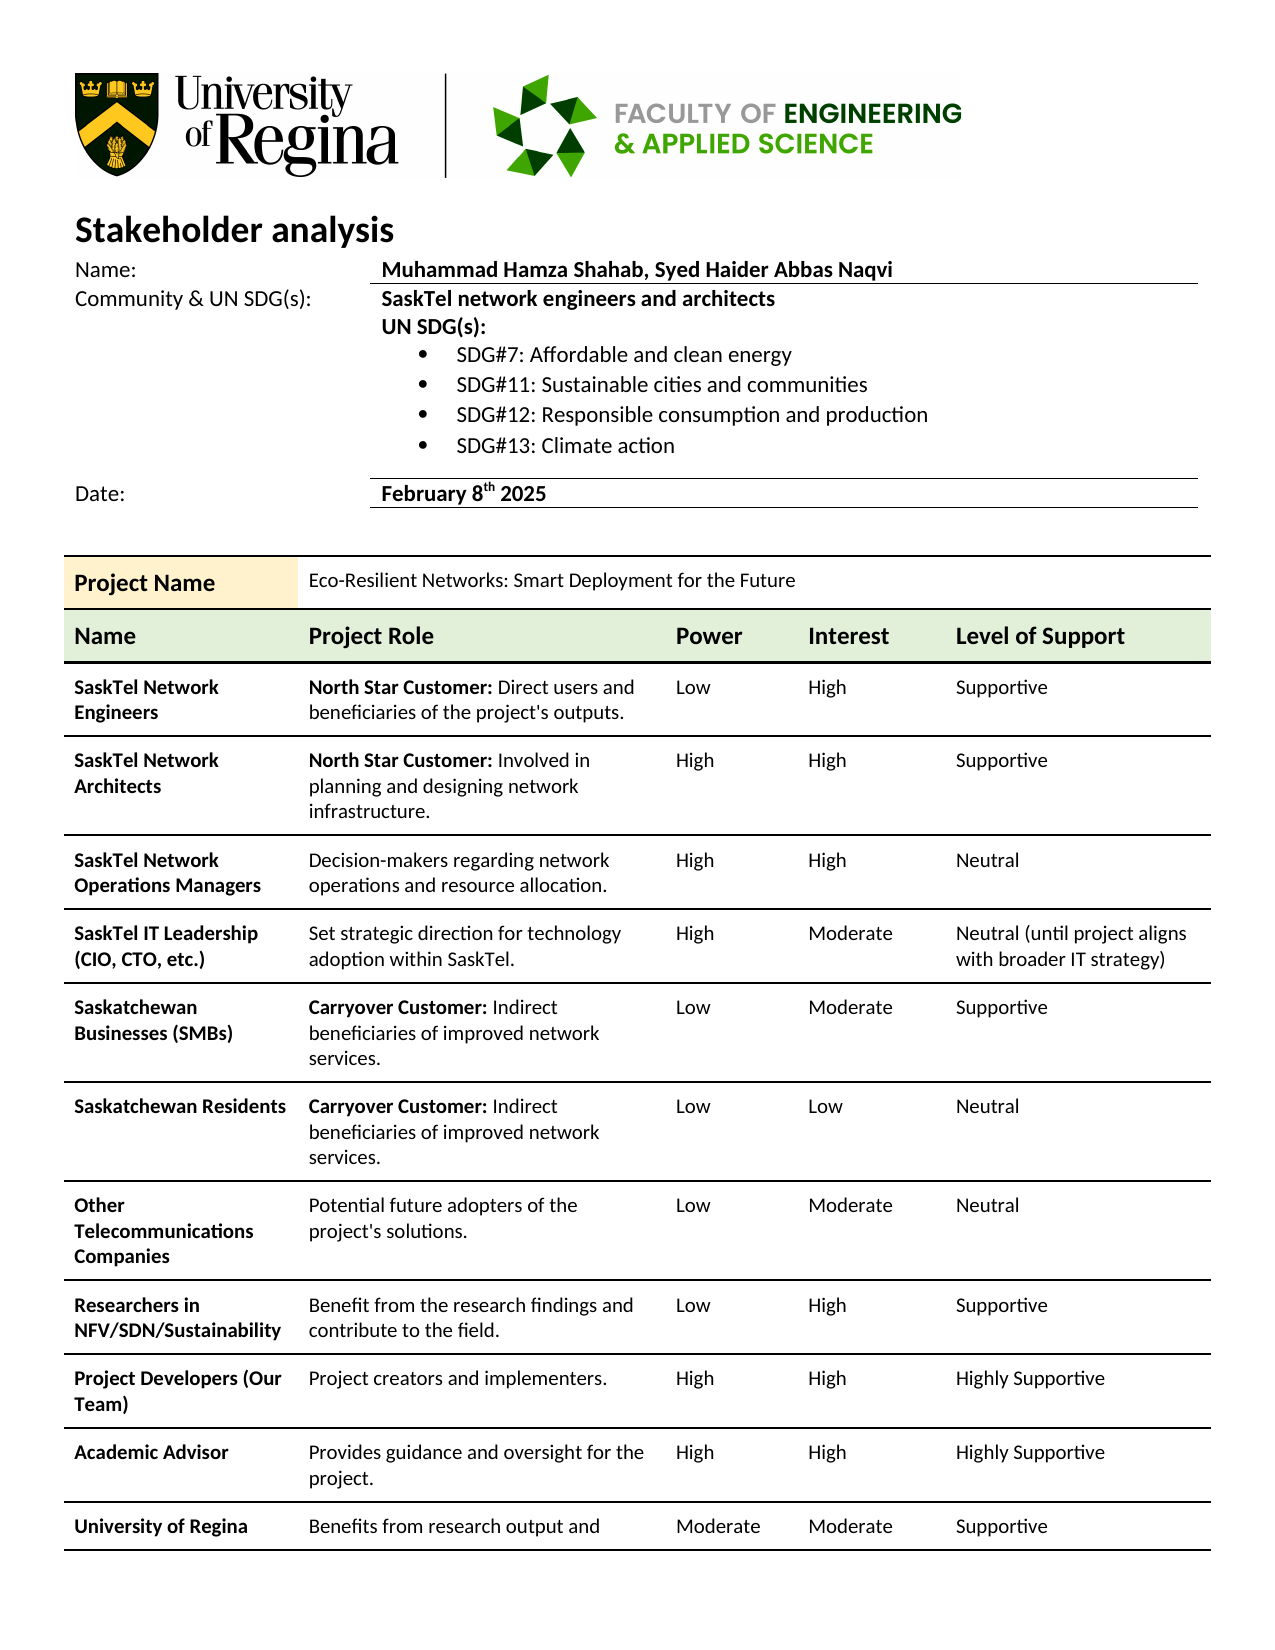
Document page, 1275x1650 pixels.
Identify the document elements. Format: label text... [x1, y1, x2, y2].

table_cell Highly Supportive [945, 1429, 1211, 1501]
table_cell Neutral [945, 836, 1211, 908]
table_cell Other Telecommunications Companies [64, 1182, 298, 1279]
table_cell Saskatchewan Businesses (SMBs) [64, 984, 298, 1081]
table_cell University of Regina [64, 1503, 298, 1549]
table_cell Level of Support [945, 610, 1211, 661]
picture [75, 73, 962, 178]
table_cell High [798, 664, 945, 735]
table_cell Researchers in NFV/SDN/Sustainability [64, 1281, 298, 1353]
table_cell High [798, 737, 945, 834]
table_cell Set strategic direction for technology adoption within SaskTel. [298, 910, 665, 982]
table_cell North Star Customer: Involved in planning and designing network infrastructure. [298, 737, 665, 834]
table_cell Community & UN SDG(s): [64, 283, 370, 478]
table_cell Saskatchewan Residents [64, 1083, 298, 1180]
table_cell Project creators and implementers. [298, 1355, 665, 1427]
table_cell Provides guidance and oversight for the project. [298, 1429, 665, 1501]
table_cell Potential future adopters of the project's solutions. [298, 1182, 665, 1279]
table_cell North Star Customer: Direct users and beneficiaries of the project's outputs. [298, 664, 665, 735]
table_header Muhammad Hamza Shahab, Syed Haider Abbas Naqvi [370, 255, 1198, 283]
table_header Eco-Resilient Networks: Smart Deployment for the Future [298, 557, 1211, 608]
table_cell Supportive [945, 984, 1211, 1081]
table_cell Interest [798, 610, 945, 661]
table_cell Moderate [798, 910, 945, 982]
table_cell High [798, 1429, 945, 1501]
table_cell Neutral (until project aligns with broader IT strategy) [945, 910, 1211, 982]
table_cell Date: [64, 478, 370, 507]
table_cell Low [665, 1281, 798, 1353]
table_cell Benefit from the research findings and contribute to the field. [298, 1281, 665, 1353]
table_cell Highly Supportive [945, 1355, 1211, 1427]
table_cell High [798, 836, 945, 908]
table_cell Neutral [945, 1083, 1211, 1180]
table_cell Low [798, 1083, 945, 1180]
text Stakeholder analysis [75, 206, 1200, 251]
table_cell SaskTel Network Engineers [64, 664, 298, 735]
table_cell Supportive [945, 1503, 1211, 1549]
table_cell Supportive [945, 737, 1211, 834]
table_header Project Name [64, 557, 298, 608]
table_header Name: [64, 255, 370, 283]
table_cell Low [665, 1083, 798, 1180]
table_cell Moderate [665, 1503, 798, 1549]
table_cell High [665, 737, 798, 834]
table_cell Carryover Customer: Indirect beneficiaries of improved network services. [298, 1083, 665, 1180]
table_cell Neutral [945, 1182, 1211, 1279]
table_cell Name [64, 610, 298, 661]
table_cell February 8th 2025 [370, 479, 1198, 507]
table_cell Power [665, 610, 798, 661]
table_cell Carryover Customer: Indirect beneficiaries of improved network services. [298, 984, 665, 1081]
table_cell High [798, 1281, 945, 1353]
table_cell Low [665, 1182, 798, 1279]
table_cell Decision-makers regarding network operations and resource allocation. [298, 836, 665, 908]
table_cell High [665, 836, 798, 908]
table_cell Academic Advisor [64, 1429, 298, 1501]
table_cell Moderate [798, 984, 945, 1081]
table_cell Supportive [945, 1281, 1211, 1353]
table_cell High [665, 1429, 798, 1501]
table_cell High [665, 910, 798, 982]
table_cell Benefits from research output and potential industry collaboration. [298, 1503, 665, 1549]
table_cell SaskTel network engineers and architects UN SDG(s): SDG#7: Affordable and clean energy SDG#11: Sustainable cities and communities SDG#12: Responsible consumption and production SDG#13: Climate action [370, 284, 1198, 478]
table_cell Moderate [798, 1182, 945, 1279]
table_cell SaskTel IT Leadership (CIO, CTO, etc.) [64, 910, 298, 982]
table_cell Supportive [945, 664, 1211, 735]
table_cell Project Developers (Our Team) [64, 1355, 298, 1427]
table_cell SaskTel Network Architects [64, 737, 298, 834]
table_cell Moderate [798, 1503, 945, 1549]
table_cell SaskTel Network Operations Managers [64, 836, 298, 908]
table_cell Low [665, 664, 798, 735]
table_cell Low [665, 984, 798, 1081]
table_cell High [798, 1355, 945, 1427]
table_cell High [665, 1355, 798, 1427]
table_cell Project Role [298, 610, 665, 661]
